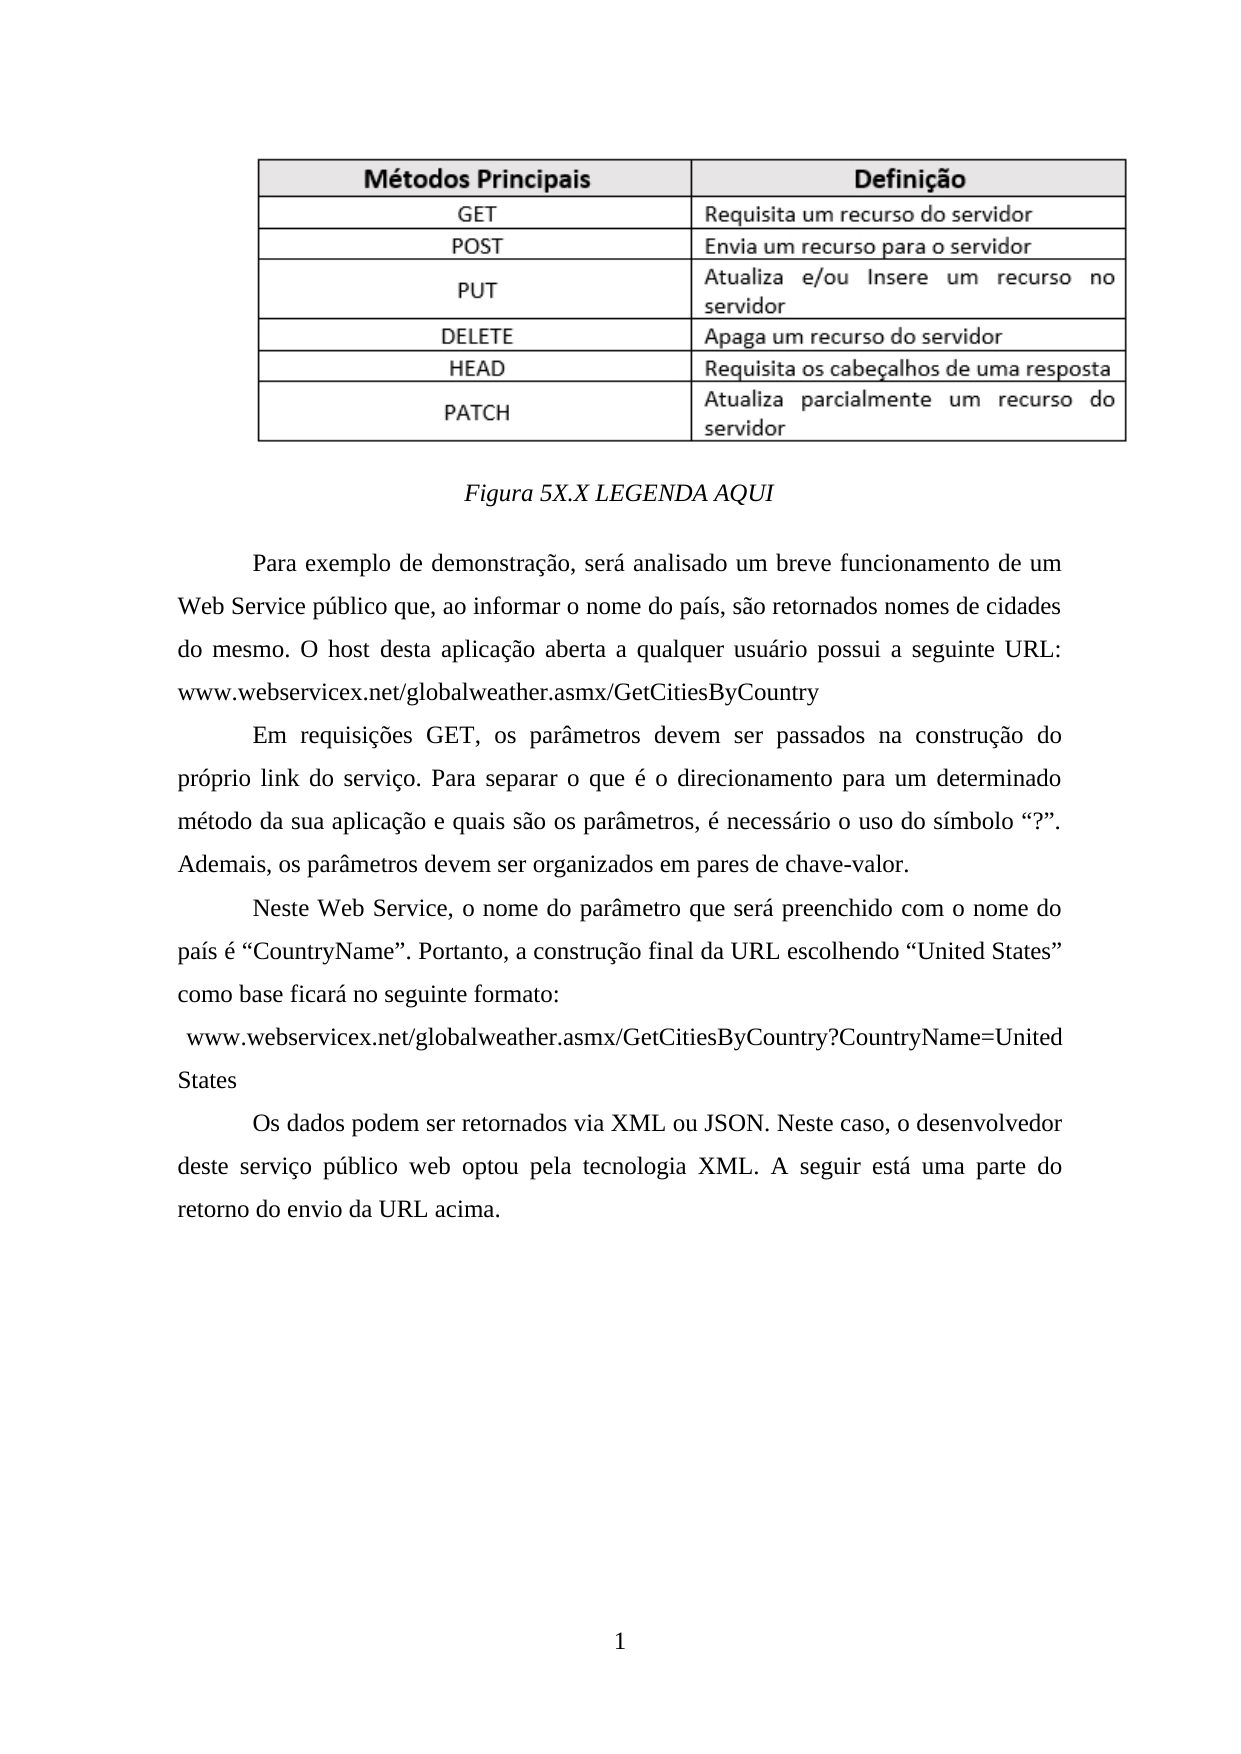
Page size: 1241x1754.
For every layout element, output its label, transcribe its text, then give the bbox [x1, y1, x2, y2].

text Os dados podem ser retornados via XML ou JSON. Neste caso, o desenvolvedor deste serviço público web optou pela tecnologia XML. A seguir está uma parte do retorno do envio da URL acima. [177, 1108, 1063, 1223]
text Em requisições GET, os parâmetros devem ser passados na construção do próprio link do serviço. Para separar o que é o direcionamento para um determinado método da sua aplicação e quais são os parâmetros, é necessário o uso do símbolo “?”. Ademais, os parâmetros devem ser organizados em pares de chave-valor. [177, 720, 1063, 878]
picture [252, 147, 1139, 451]
text Para exemplo de demonstração, será analisado um breve funcionamento de um Web Service público que, ao informar o nome do país, são retornados nomes de cidades do mesmo. O host desta aplicação aberta a qualquer usuário possui a seguinte URL: www.webservicex.net/globalweather.asmx/GetCitiesByCountry [177, 548, 1063, 706]
text Neste Web Service, o nome do parâmetro que será preenchido com o nome do país é “CountryName”. Portanto, a construção final da URL escolhendo “United States” como base ficará no seguinte formato: [177, 893, 1063, 1008]
text Figura 5X.X LEGENDA AQUI [177, 478, 1063, 506]
text www.webservicex.net/globalweather.asmx/GetCitiesByCountry?CountryName=United States [177, 1022, 1063, 1094]
